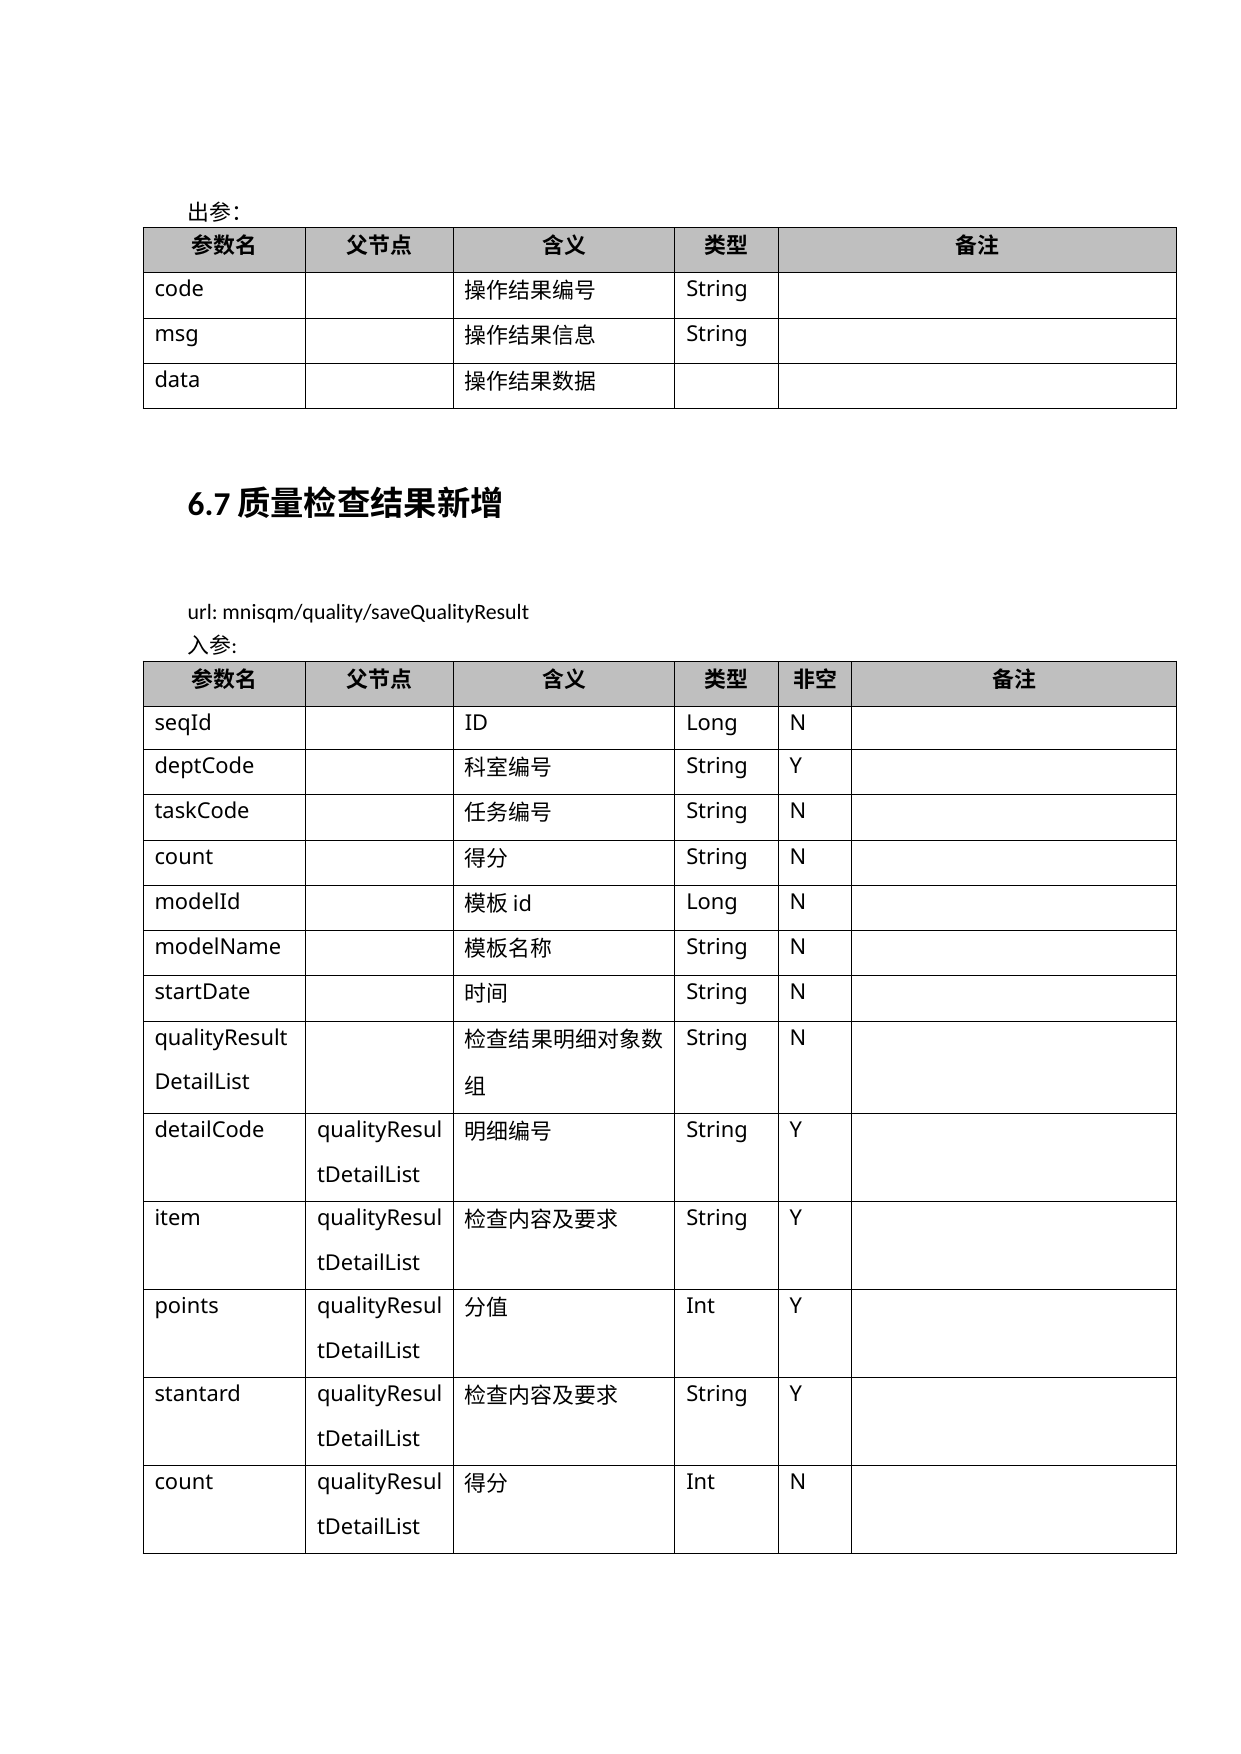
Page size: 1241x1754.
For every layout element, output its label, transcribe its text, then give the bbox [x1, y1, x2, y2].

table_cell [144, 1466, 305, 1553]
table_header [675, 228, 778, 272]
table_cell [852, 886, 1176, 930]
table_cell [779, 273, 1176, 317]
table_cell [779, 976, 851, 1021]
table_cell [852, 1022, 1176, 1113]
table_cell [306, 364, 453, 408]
text 入参: [187, 628, 1053, 661]
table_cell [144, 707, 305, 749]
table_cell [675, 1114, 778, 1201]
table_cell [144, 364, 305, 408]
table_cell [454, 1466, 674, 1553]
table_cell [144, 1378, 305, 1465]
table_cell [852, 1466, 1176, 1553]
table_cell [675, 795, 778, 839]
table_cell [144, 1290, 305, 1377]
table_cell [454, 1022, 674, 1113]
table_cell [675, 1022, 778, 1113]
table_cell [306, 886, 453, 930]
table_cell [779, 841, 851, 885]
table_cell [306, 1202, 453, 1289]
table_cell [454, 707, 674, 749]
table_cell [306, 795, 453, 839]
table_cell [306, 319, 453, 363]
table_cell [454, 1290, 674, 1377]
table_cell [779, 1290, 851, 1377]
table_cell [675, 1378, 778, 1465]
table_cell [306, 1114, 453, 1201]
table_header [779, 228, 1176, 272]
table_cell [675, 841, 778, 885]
text url: mnisqm/quality/saveQualityResult [187, 596, 1053, 628]
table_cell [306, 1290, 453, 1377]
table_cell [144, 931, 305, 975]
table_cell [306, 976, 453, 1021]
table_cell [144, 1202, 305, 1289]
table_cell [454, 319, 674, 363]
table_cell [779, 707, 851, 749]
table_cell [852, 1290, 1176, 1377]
text 出参： [187, 194, 1053, 227]
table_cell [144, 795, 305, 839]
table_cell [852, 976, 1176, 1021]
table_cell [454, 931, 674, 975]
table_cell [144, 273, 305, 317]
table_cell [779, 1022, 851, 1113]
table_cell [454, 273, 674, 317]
subtitle 6.7质量检查结果新增 [187, 468, 1053, 533]
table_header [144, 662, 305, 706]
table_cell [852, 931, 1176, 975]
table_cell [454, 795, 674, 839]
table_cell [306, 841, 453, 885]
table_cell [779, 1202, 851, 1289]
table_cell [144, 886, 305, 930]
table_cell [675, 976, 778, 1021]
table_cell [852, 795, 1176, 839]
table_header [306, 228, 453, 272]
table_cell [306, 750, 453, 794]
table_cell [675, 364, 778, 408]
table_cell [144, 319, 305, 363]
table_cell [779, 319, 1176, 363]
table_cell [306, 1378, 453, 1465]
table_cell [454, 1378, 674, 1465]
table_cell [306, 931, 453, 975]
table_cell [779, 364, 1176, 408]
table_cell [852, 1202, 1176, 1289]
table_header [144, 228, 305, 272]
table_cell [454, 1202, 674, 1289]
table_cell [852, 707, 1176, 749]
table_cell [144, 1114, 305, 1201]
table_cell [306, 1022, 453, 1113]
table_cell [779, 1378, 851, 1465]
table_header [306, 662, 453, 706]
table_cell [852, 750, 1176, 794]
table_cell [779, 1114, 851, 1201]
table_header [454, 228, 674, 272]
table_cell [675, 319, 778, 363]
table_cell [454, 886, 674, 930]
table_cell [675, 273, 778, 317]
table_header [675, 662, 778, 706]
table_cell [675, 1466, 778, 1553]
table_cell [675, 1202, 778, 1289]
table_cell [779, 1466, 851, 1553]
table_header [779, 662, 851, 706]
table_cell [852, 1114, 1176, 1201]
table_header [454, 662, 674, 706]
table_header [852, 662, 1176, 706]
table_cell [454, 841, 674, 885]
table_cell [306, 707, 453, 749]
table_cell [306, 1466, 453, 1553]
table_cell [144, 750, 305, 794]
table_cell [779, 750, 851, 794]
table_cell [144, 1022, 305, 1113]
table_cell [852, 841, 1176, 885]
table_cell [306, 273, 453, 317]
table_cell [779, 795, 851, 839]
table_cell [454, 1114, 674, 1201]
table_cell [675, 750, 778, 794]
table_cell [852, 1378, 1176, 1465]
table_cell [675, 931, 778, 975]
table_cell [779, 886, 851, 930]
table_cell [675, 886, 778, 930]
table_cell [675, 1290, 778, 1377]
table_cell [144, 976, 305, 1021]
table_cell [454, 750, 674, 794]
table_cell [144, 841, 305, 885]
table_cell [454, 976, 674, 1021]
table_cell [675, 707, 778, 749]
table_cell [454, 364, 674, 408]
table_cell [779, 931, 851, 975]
